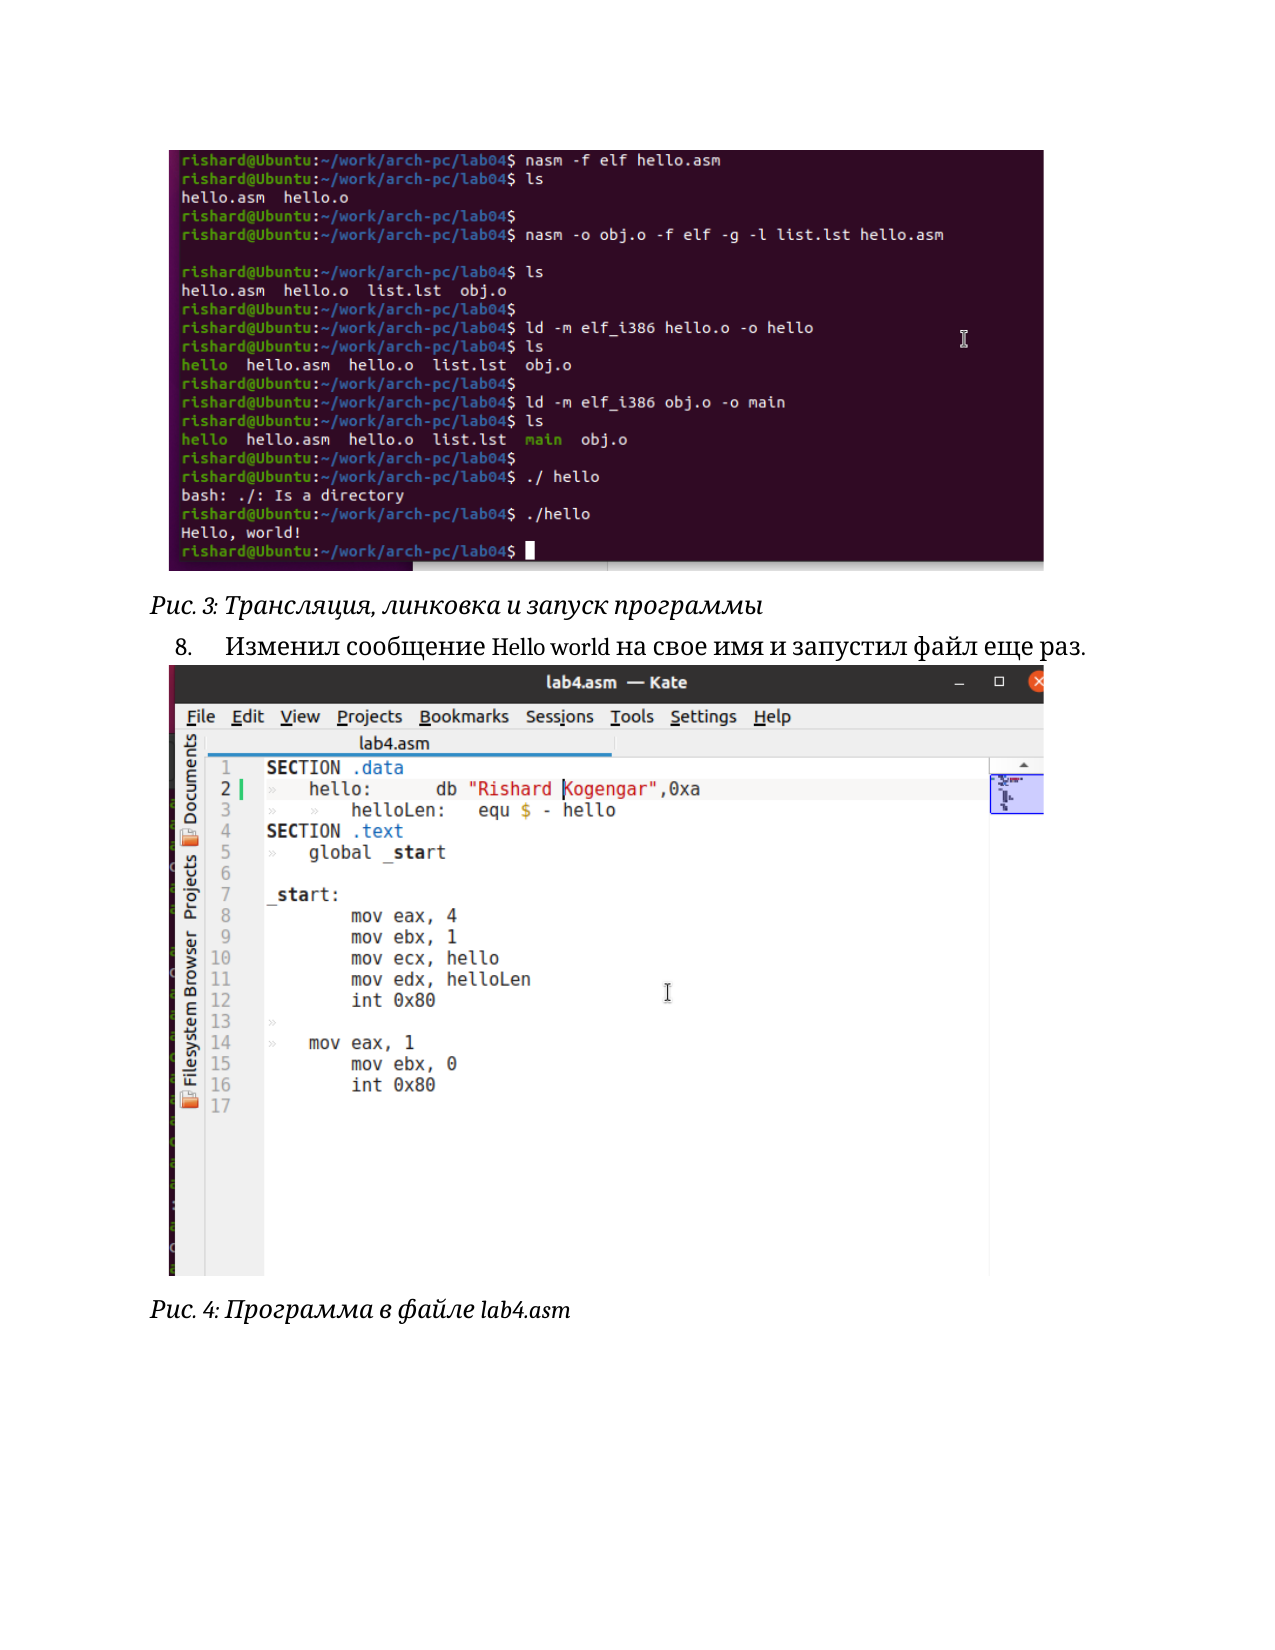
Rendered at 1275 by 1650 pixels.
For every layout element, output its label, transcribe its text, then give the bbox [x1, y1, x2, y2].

text Рис. 3: Трансляция, линковка и запуск программы [150, 592, 1125, 621]
picture [168, 665, 1044, 1276]
picture [168, 150, 1044, 571]
text Рис. 4: Программа в файле lab4.asm [150, 1296, 1125, 1325]
list Изменил сообщение Hello world на свое имя и запустил файл еще раз. [175, 633, 1125, 662]
